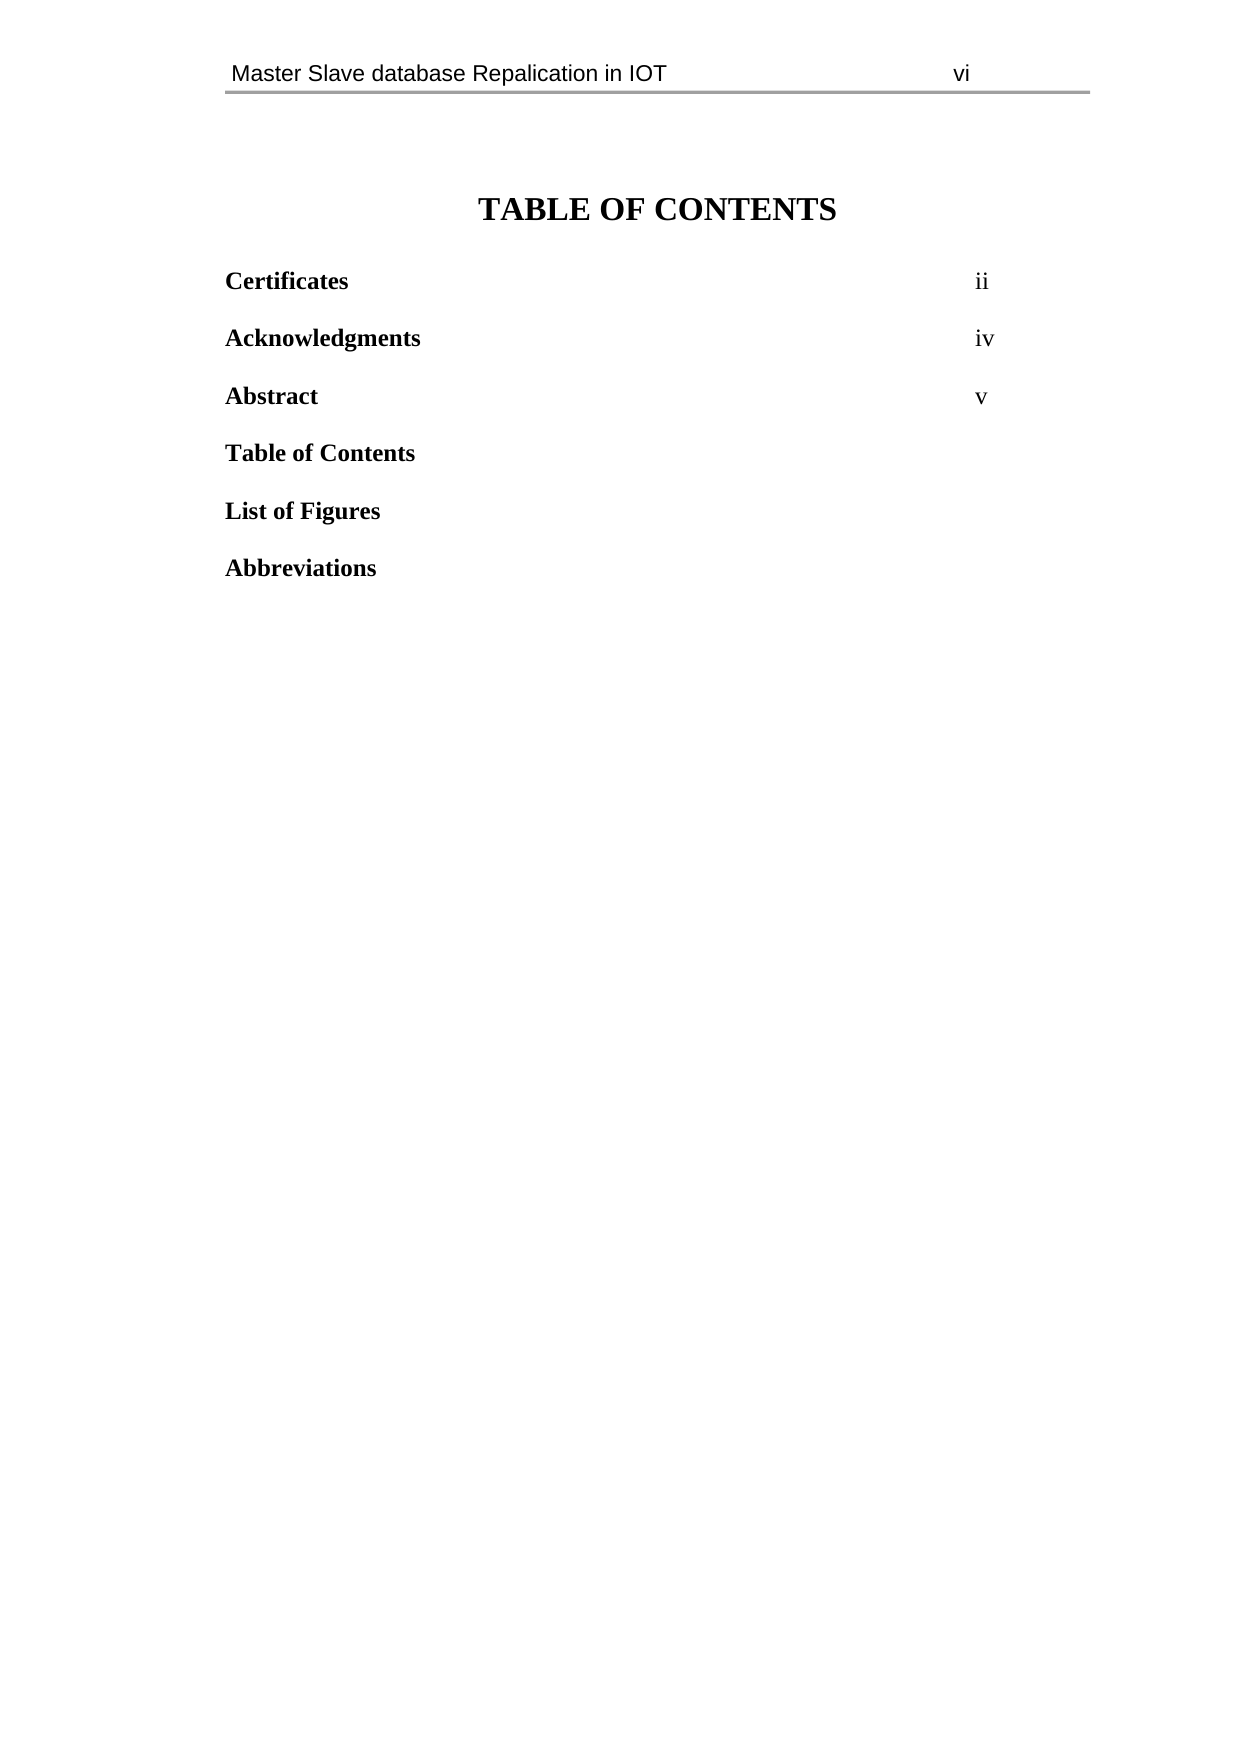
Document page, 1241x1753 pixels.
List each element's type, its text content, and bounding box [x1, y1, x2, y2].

text TABLE OF CONTENTS [225, 189, 1090, 228]
text Abstract v [225, 381, 1090, 410]
text Abbreviations [225, 553, 1090, 582]
text Certificates ii [225, 266, 1090, 295]
text Acknowledgments iv [225, 323, 1090, 352]
text Table of Contents [225, 438, 1090, 467]
text List of Figures [225, 496, 1090, 525]
